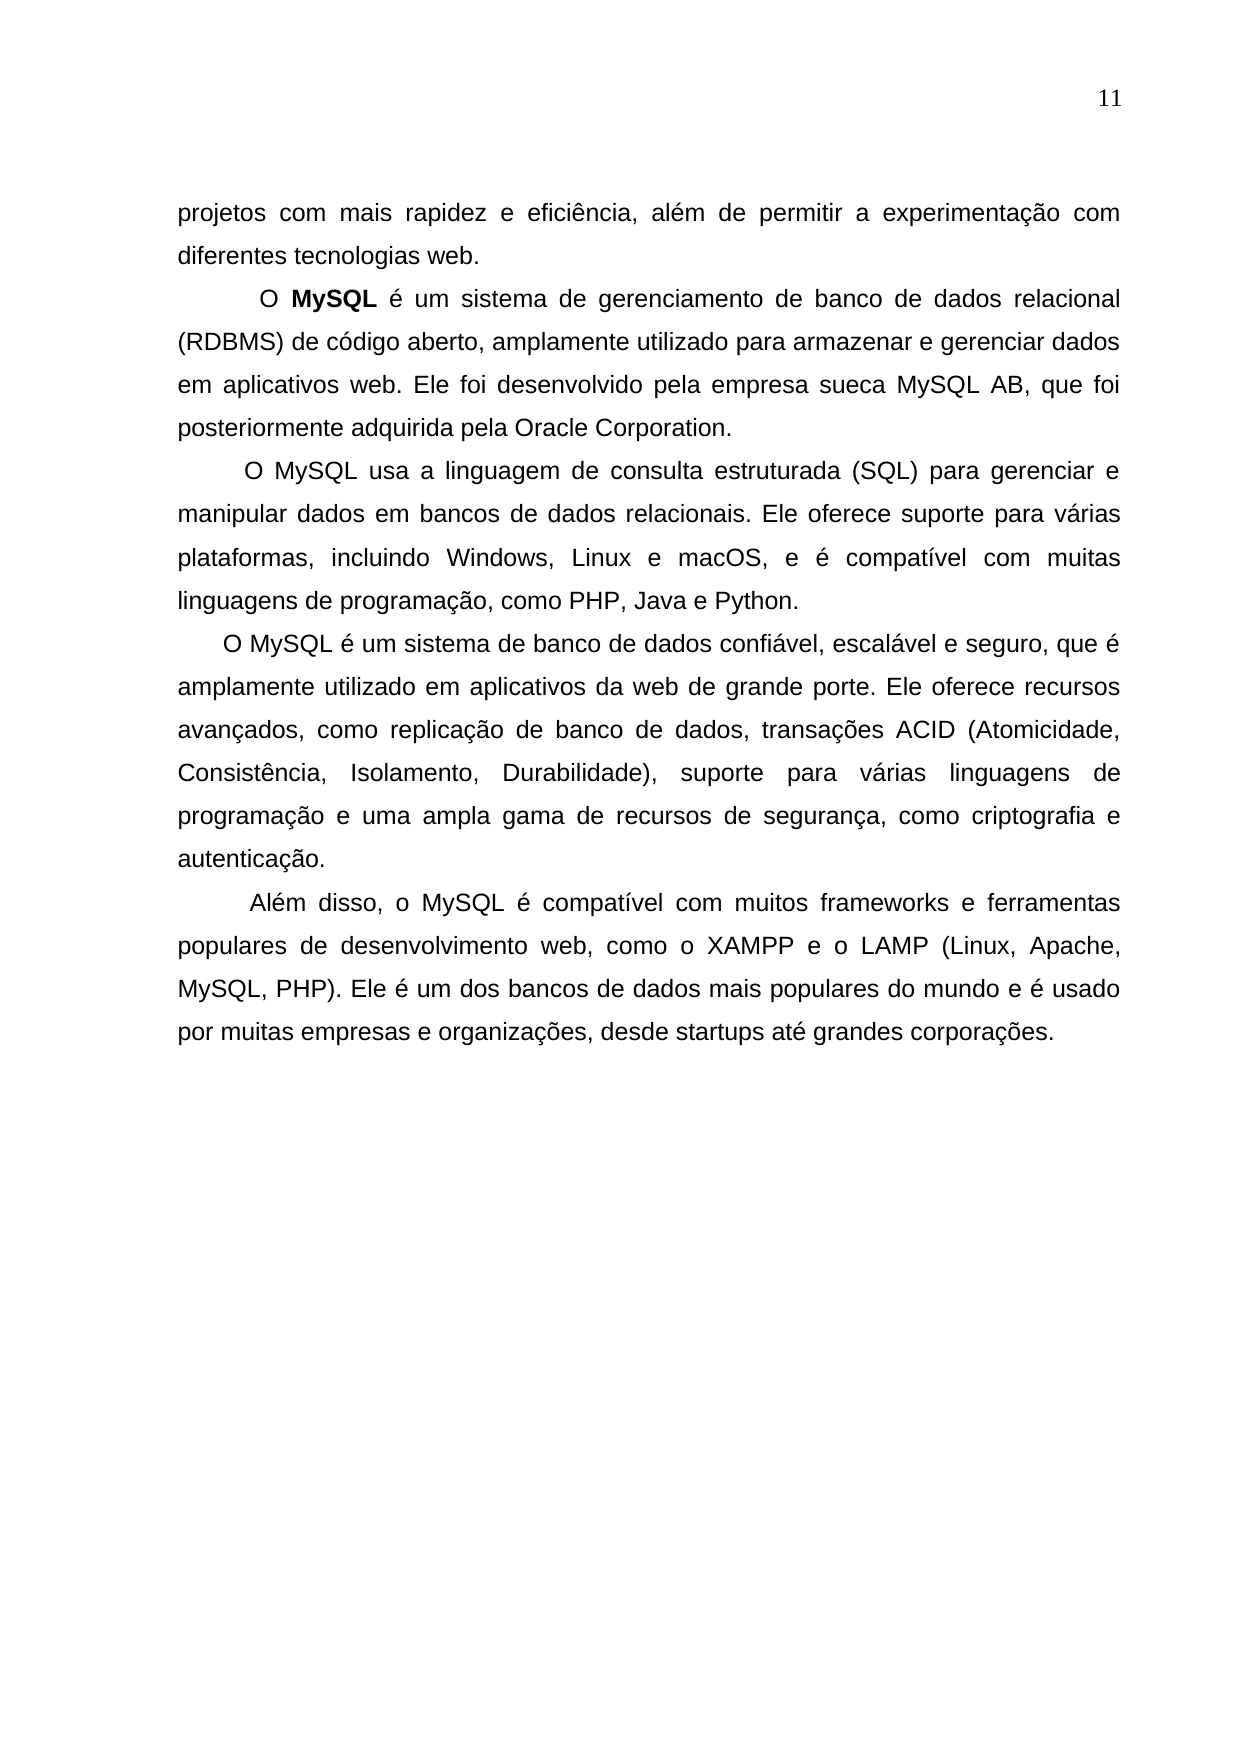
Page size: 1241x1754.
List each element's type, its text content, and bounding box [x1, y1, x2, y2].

text Além disso, o MySQL é compatível com muitos frameworks e ferramentas populares de desenvolvimento web, como o XAMPP e o LAMP (Linux, Apache, MySQL, PHP). Ele é um dos bancos de dados mais populares do mundo e é usado por muitas empresas e organizações, desde startups até grandes corporações. [177, 888, 1122, 1046]
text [177, 198, 1122, 269]
text O MySQL é um sistema de banco de dados confiável, escalável e seguro, que é amplamente utilizado em aplicativos da web de grande porte. Ele oferece recursos avançados, como replicação de banco de dados, transações ACID (Atomicidade, Consistência, Isolamento, Durabilidade), suporte para várias linguagens de programação e uma ampla gama de recursos de segurança, como criptografia e autenticação. [177, 629, 1122, 873]
text O MySQL usa a linguagem de consulta estruturada (SQL) para gerenciar e manipular dados em bancos de dados relacionais. Ele oferece suporte para várias plataformas, incluindo Windows, Linux e macOS, e é compatível com muitas linguagens de programação, como PHP, Java e Python. [177, 456, 1122, 614]
text O MySQL é um sistema de gerenciamento de banco de dados relacional (RDBMS) de código aberto, amplamente utilizado para armazenar e gerenciar dados em aplicativos web. Ele foi desenvolvido pela empresa sueca MySQL AB, que foi posteriormente adquirida pela Oracle Corporation. [177, 284, 1122, 442]
